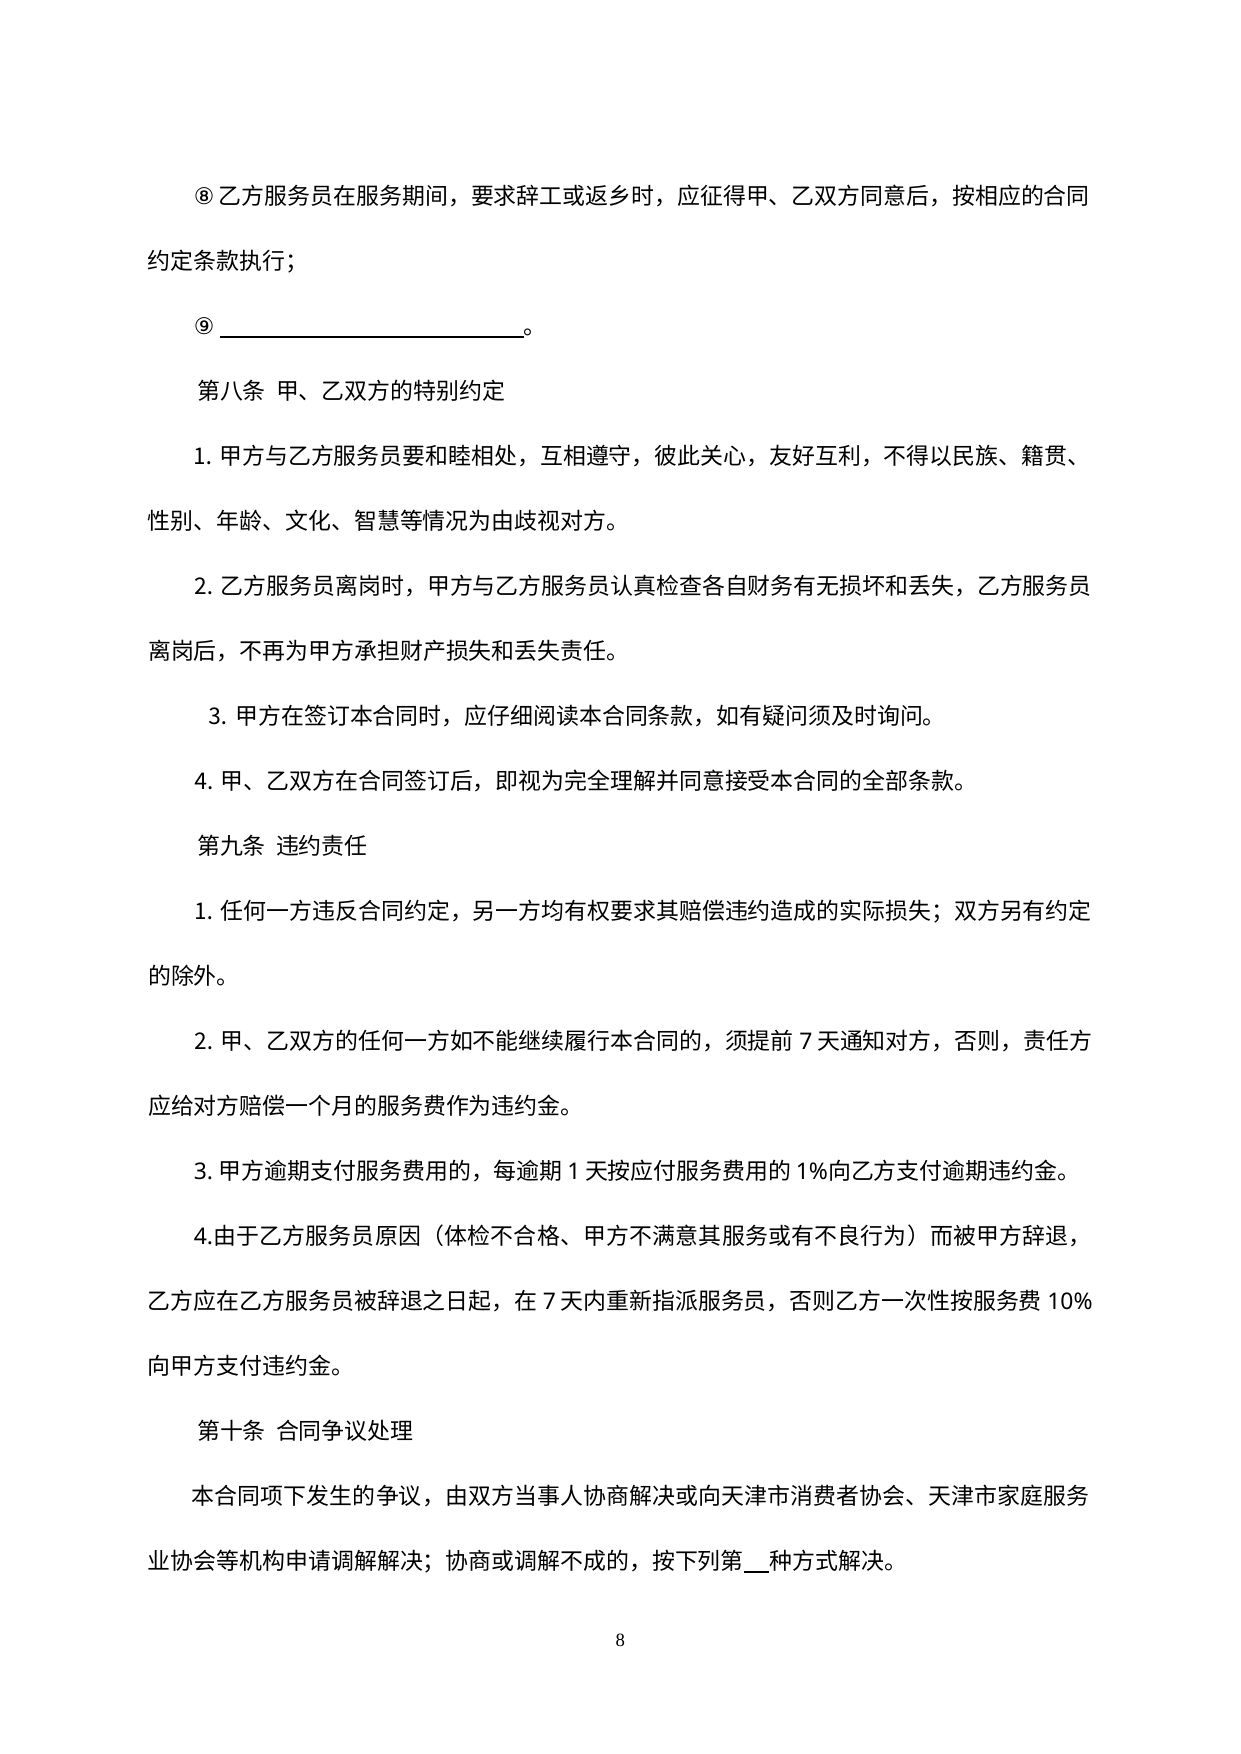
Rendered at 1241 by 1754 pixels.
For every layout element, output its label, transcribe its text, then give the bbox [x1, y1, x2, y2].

text 本合同项下发生的争议，由双方当事人协商解决或向天津市消费者协会、天津市家庭服务业协会等机构申请调解解决；协商或调解不成的，按下列第 种方式解决。 [148, 1462, 1092, 1592]
text 第八条 甲、乙双方的特别约定 [172, 357, 1092, 422]
text ⑨ 。 [148, 292, 1092, 357]
text 第十条 合同争议处理 [172, 1397, 1092, 1462]
text ⒋ 甲、乙双方在合同签订后，即视为完全理解并同意接受本合同的全部条款。 [148, 747, 1092, 812]
text ⒈ 任何一方违反合同约定，另一方均有权要求其赔偿违约造成的实际损失；双方另有约定的除外。 [148, 877, 1092, 1007]
text ⒉ 甲、乙双方的任何一方如不能继续履行本合同的，须提前7天通知对方，否则，责任方应给对方赔偿一个月的服务费作为违约金。 [148, 1007, 1092, 1137]
text ⒈甲方与乙方服务员要和睦相处，互相遵守，彼此关心，友好互利，不得以民族、籍贯、性别、年龄、文化、智慧等情况为由歧视对方。 [148, 422, 1092, 552]
text 4.由于乙方服务员原因（体检不合格、甲方不满意其服务或有不良行为）而被甲方辞退，乙方应在乙方服务员被辞退之日起，在7天内重新指派服务员，否则乙方一次性按服务费10%向甲方支付违约金。 [148, 1202, 1092, 1397]
text ⒉ 乙方服务员离岗时，甲方与乙方服务员认真检查各自财务有无损坏和丢失，乙方服务员离岗后，不再为甲方承担财产损失和丢失责任。 [148, 552, 1092, 682]
text 第九条 违约责任 [172, 812, 1092, 877]
text 3. 甲方逾期支付服务费用的，每逾期1天按应付服务费用的1%向乙方支付逾期违约金。 [148, 1137, 1092, 1202]
text ⒊ 甲方在签订本合同时，应仔细阅读本合同条款，如有疑问须及时询问。 [162, 682, 1092, 747]
text ⑧乙方服务员在服务期间，要求辞工或返乡时，应征得甲、乙双方同意后，按相应的合同约定条款执行； [148, 162, 1092, 292]
